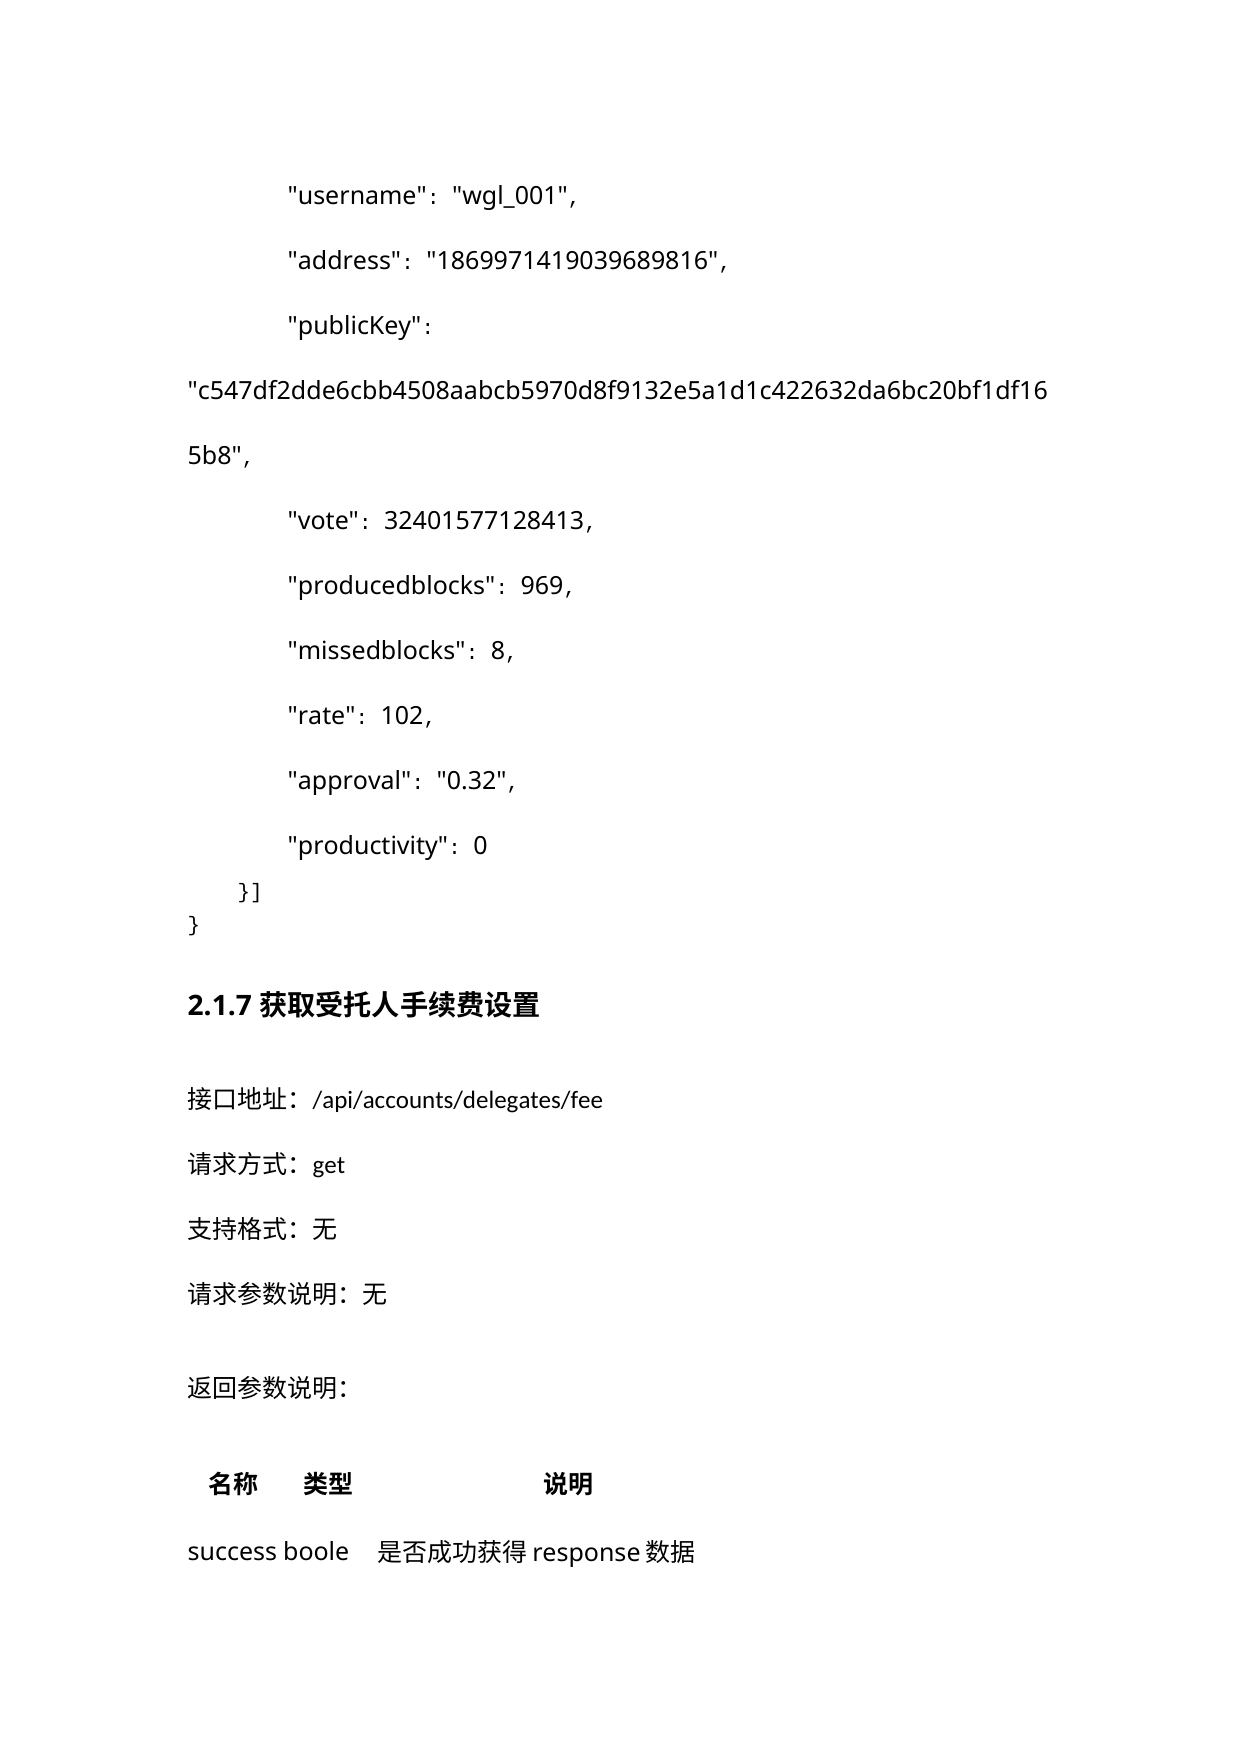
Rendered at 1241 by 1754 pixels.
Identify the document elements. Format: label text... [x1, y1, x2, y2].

table_header 类型 [281, 1449, 375, 1517]
text "username": "wgl_001", [187, 162, 1053, 227]
text 返回参数说明： [187, 1354, 1053, 1419]
text "vote": 32401577128413, [187, 487, 1053, 552]
text 接口地址：/api/accounts/delegates/fee 请求方式：get 支持格式：无 请求参数说明：无 [187, 1065, 1053, 1325]
table_header 说明 [375, 1449, 762, 1517]
table_cell success [186, 1517, 281, 1585]
text } [187, 909, 1053, 942]
text "address": "1869971419039689816", [187, 227, 1053, 292]
text }] [187, 877, 1053, 909]
text "producedblocks": 969, [187, 552, 1053, 617]
table_cell 是否成功获得response数据 [375, 1517, 762, 1585]
table_cell boole [281, 1517, 375, 1585]
text "publicKey": "c547df2dde6cbb4508aabcb5970d8f9132e5a1d1c422632da6bc20bf1df165b8", [187, 292, 1053, 487]
table_header 名称 [186, 1449, 281, 1517]
text "approval": "0.32", [187, 747, 1053, 812]
text "rate": 102, [187, 682, 1053, 747]
text "productivity": 0 [187, 812, 1053, 877]
text "missedblocks": 8, [187, 617, 1053, 682]
